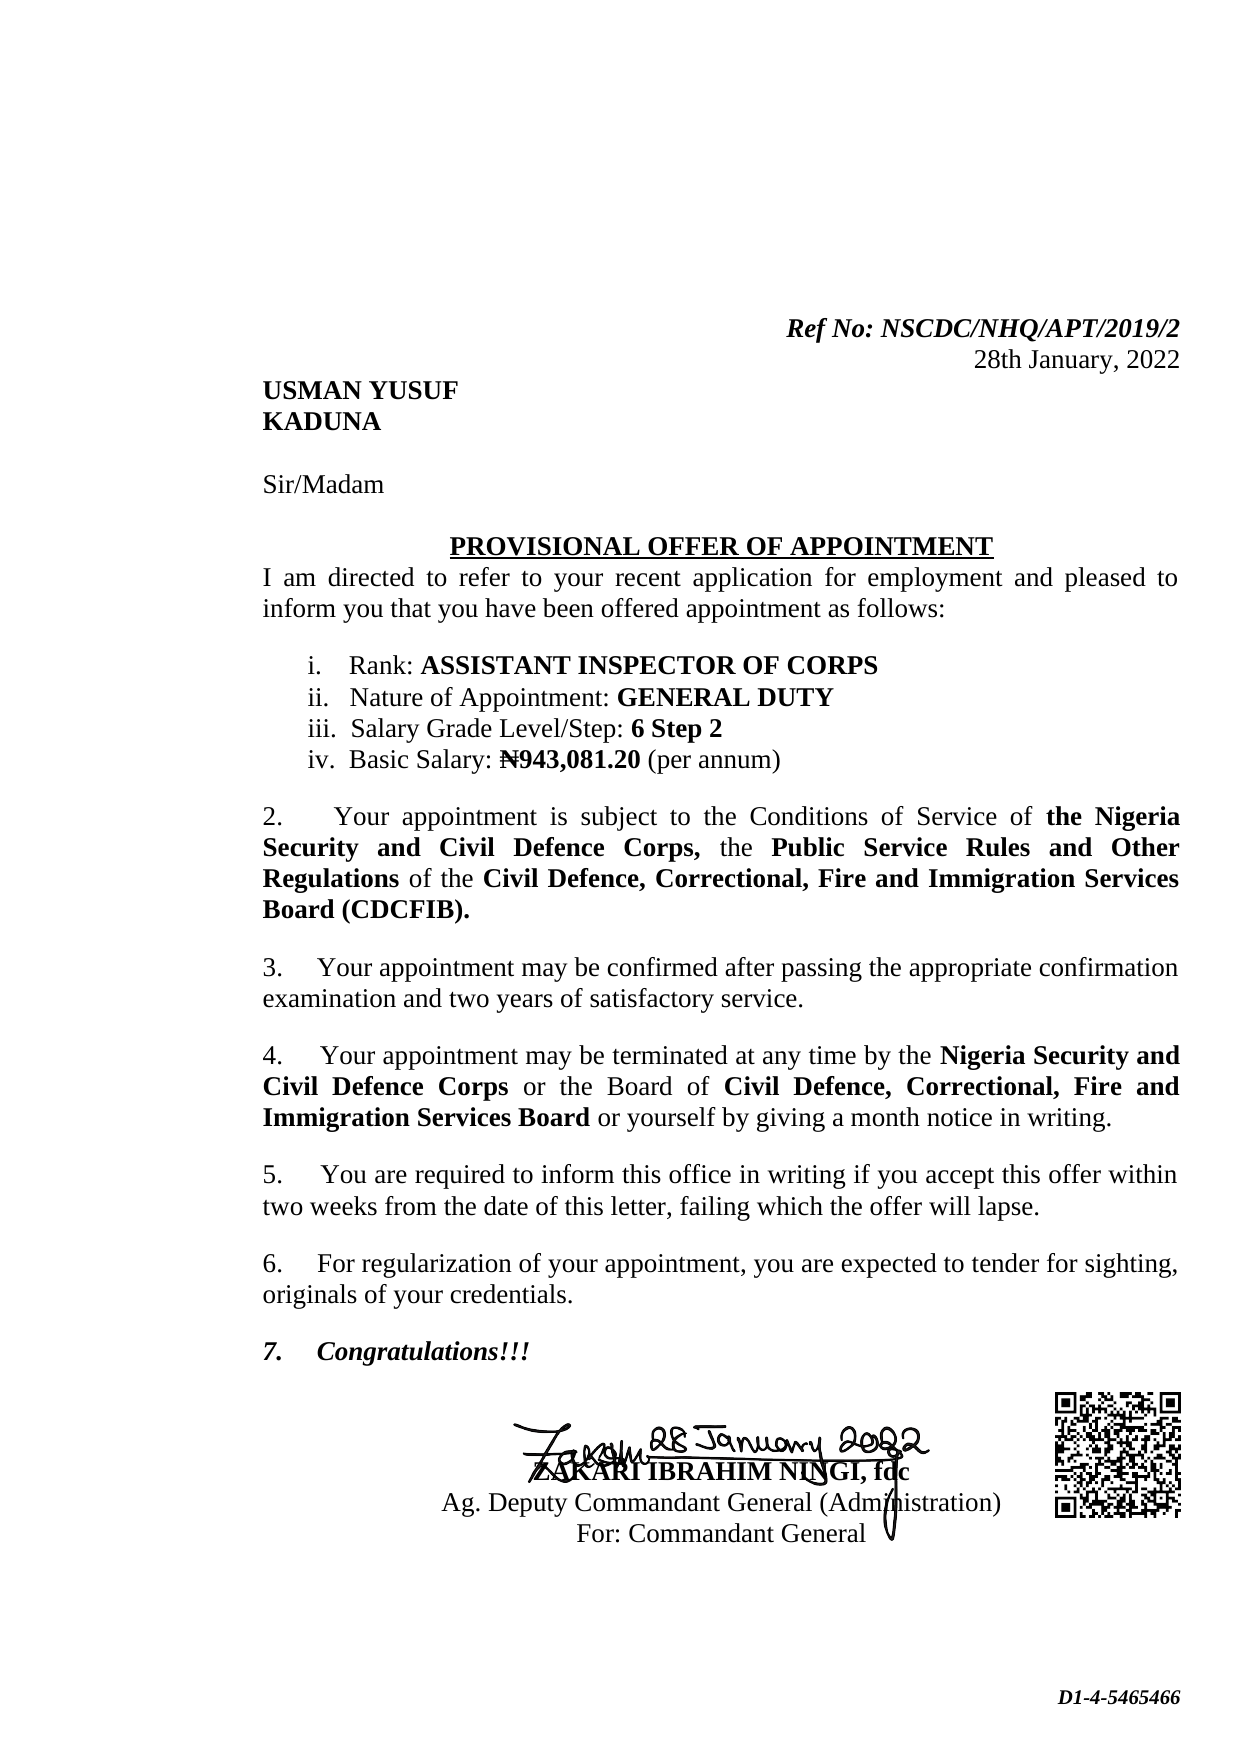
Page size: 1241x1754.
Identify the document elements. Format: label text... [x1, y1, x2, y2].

text USMAN YUSUF [262, 374, 1180, 405]
text Sir/Madam [262, 468, 1180, 499]
text KADUNA [262, 405, 1180, 437]
text 2. Your appointment is subject to the Conditions of Service of the Nigeria Security and Civil Defence Corps, the Public Service Rules and Other Regulations of the Civil Defence, Correctional, Fire and Immigration Services Board (CDCFIB). [262, 800, 1180, 925]
picture [1055, 1392, 1181, 1518]
text 3. Your appointment may be confirmed after passing the appropriate confirmation examination and two years of satisfactory service. [262, 951, 1180, 1013]
text ii. Nature of Appointment: GENERAL DUTY [307, 681, 1180, 712]
text Ag. Deputy Commandant General (Administration) [262, 1486, 1055, 1517]
text I am directed to refer to your recent application for employment and pleased to inform you that you have been offered appointment as follows: [262, 561, 1180, 623]
text iii. Salary Grade Level/Step: 6 Step 2 [307, 712, 1180, 743]
text For: Commandant General [262, 1517, 1180, 1548]
text i. Rank: ASSISTANT INSPECTOR OF CORPS [307, 649, 1180, 681]
text 7. Congratulations!!! [262, 1335, 1180, 1366]
text 6. For regularization of your appointment, you are expected to tender for sighting, originals of your credentials. [262, 1247, 1180, 1309]
text 4. Your appointment may be terminated at any time by the Nigeria Security and Civil Defence Corps or the Board of Civil Defence, Correctional, Fire and Immigration Services Board or yourself by giving a month notice in writing. [262, 1039, 1180, 1132]
text PROVISIONAL OFFER OF APPOINTMENT [262, 530, 1180, 561]
text 28th January, 2022 [262, 343, 1180, 374]
text 5. You are required to inform this office in writing if you accept this offer within two weeks from the date of this letter, failing which the offer will lapse. [262, 1158, 1180, 1221]
text ZAKARI IBRAHIM NINGI, fdc [262, 1455, 1055, 1486]
text Ref No: NSCDC/NHQ/APT/2019/2 [262, 312, 1180, 343]
picture [513, 1423, 930, 1455]
text iv. Basic Salary: ₦943,081.20 (per annum) [307, 743, 1180, 774]
